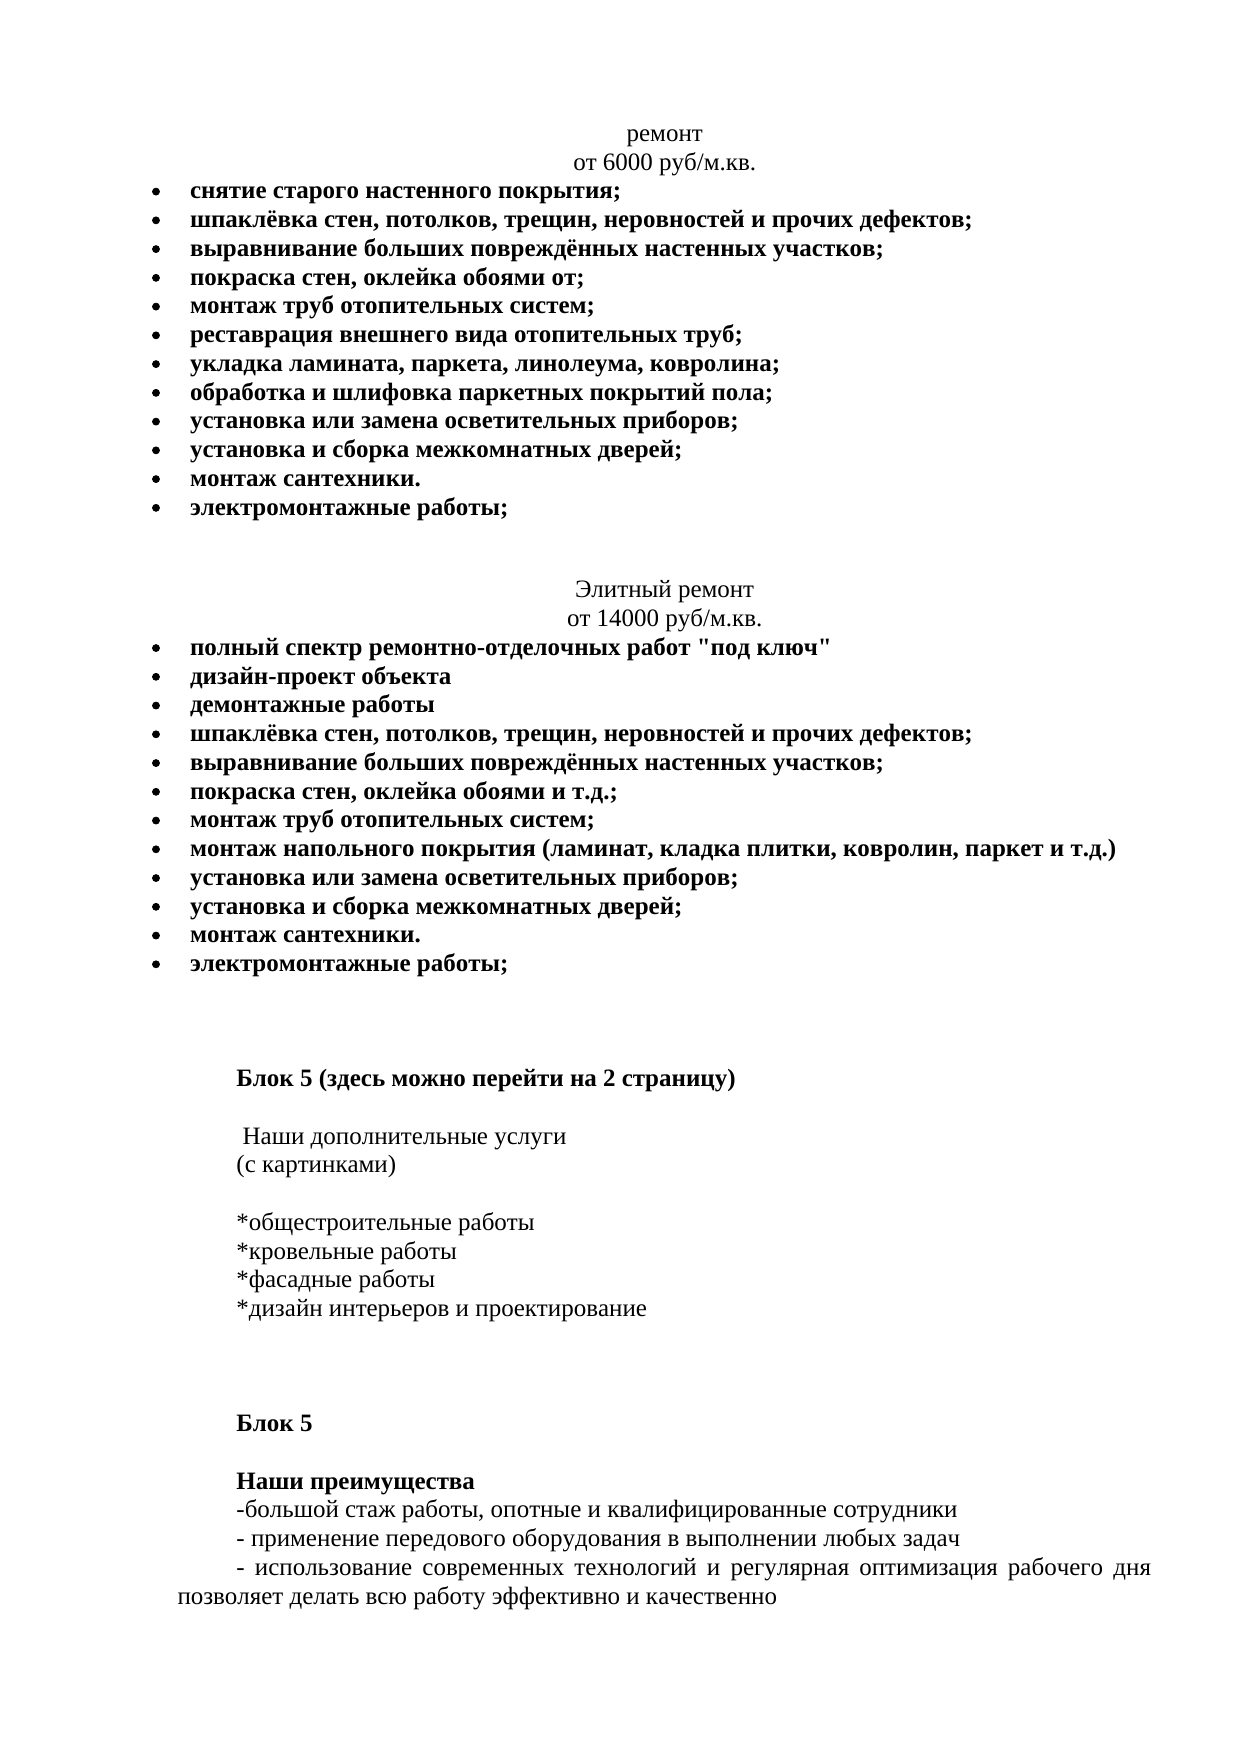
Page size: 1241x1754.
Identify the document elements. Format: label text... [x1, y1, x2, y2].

list полный спектр ремонтно-отделочных работ "под ключ" [152, 632, 1152, 661]
list установка и сборка межкомнатных дверей; [152, 891, 1152, 919]
subtitle ремонт [177, 118, 1152, 147]
list установка и сборка межкомнатных дверей; [152, 434, 1152, 463]
list обработка и шлифовка паркетных покрытий пола; [152, 377, 1152, 406]
list покраска стен, оклейка обоями и т.д.; [152, 776, 1152, 804]
text *дизайн интерьеров и проектирование [177, 1293, 1152, 1322]
text Блок 5 (здесь можно перейти на 2 страницу) [177, 1063, 1152, 1092]
text Наши дополнительные услуги [177, 1121, 1152, 1149]
text - применение передового оборудования в выполнении любых задач [177, 1523, 1152, 1552]
list реставрация внешнего вида отопительных труб; [152, 319, 1152, 348]
list выравнивание больших повреждённых настенных участков; [152, 233, 1152, 262]
text -большой стаж работы, опотные и квалифицированные сотрудники [177, 1494, 1152, 1523]
list демонтажные работы [152, 689, 1152, 718]
subtitle от 14000 руб/м.кв. [177, 603, 1152, 632]
text *общестроительные работы [177, 1207, 1152, 1236]
list монтаж труб отопительных систем; [152, 804, 1152, 833]
text *кровельные работы [177, 1236, 1152, 1264]
list выравнивание больших повреждённых настенных участков; [152, 747, 1152, 776]
list монтаж напольного покрытия (ламинат, кладка плитки, ковролин, паркет и т.д.) [152, 833, 1152, 862]
list установка или замена осветительных приборов; [152, 862, 1152, 891]
list укладка ламината, паркета, линолеума, ковролина; [152, 348, 1152, 377]
text Наши преимущества [177, 1466, 1152, 1494]
list электромонтажные работы; [152, 948, 1152, 977]
text *фасадные работы [177, 1264, 1152, 1293]
list шпаклёвка стен, потолков, трещин, неровностей и прочих дефектов; [152, 204, 1152, 233]
text - использование современных технологий и регулярная оптимизация рабочего дня позволяет делать всю работу эффективно и качественно [177, 1552, 1152, 1609]
list дизайн-проект объекта [152, 661, 1152, 689]
text (с картинками) [177, 1149, 1152, 1178]
list покраска стен, оклейка обоями от; [152, 262, 1152, 291]
subtitle Элитный ремонт [177, 574, 1152, 603]
list установка или замена осветительных приборов; [152, 406, 1152, 434]
list монтаж сантехники. [152, 463, 1152, 492]
list монтаж труб отопительных систем; [152, 291, 1152, 319]
list электромонтажные работы; [152, 492, 1152, 521]
subtitle от 6000 руб/м.кв. [177, 147, 1152, 176]
list шпаклёвка стен, потолков, трещин, неровностей и прочих дефектов; [152, 718, 1152, 747]
list снятие старого настенного покрытия; [152, 176, 1152, 204]
text Блок 5 [177, 1408, 1152, 1437]
list монтаж сантехники. [152, 919, 1152, 948]
